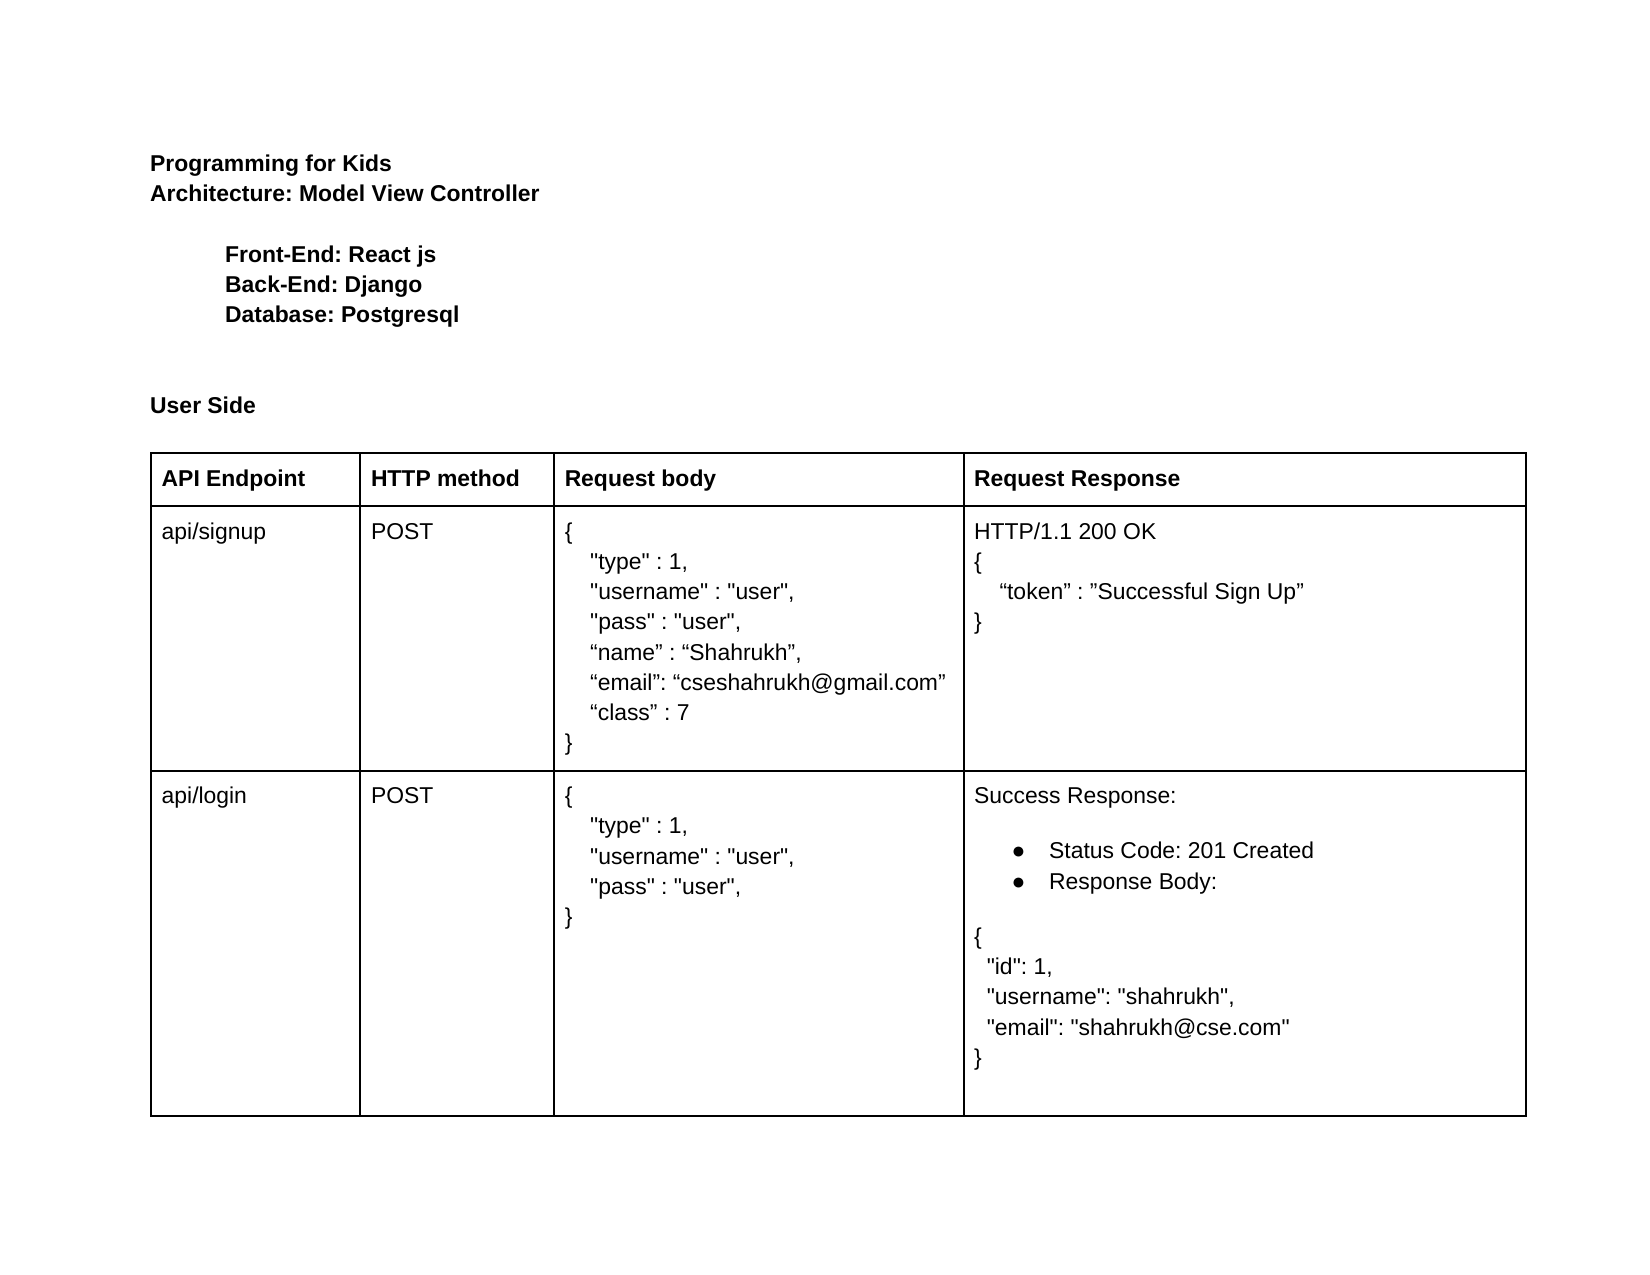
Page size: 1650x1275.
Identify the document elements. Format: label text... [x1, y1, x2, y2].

table_header Request Response [965, 454, 1525, 505]
table_cell POST [361, 507, 553, 770]
text User Side [150, 392, 1500, 418]
table_cell POST [361, 772, 553, 1114]
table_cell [965, 772, 1525, 1114]
text Database: Postgresql [150, 301, 1500, 327]
text Architecture: Model View Controller [150, 180, 1500, 207]
table_header Request body [555, 454, 963, 505]
table_header HTTP method [361, 454, 553, 505]
table_header API Endpoint [152, 454, 359, 505]
text Programming for Kids [150, 150, 1500, 176]
table_cell api/login [152, 772, 359, 1114]
text Back-End: Django [150, 271, 1500, 297]
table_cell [555, 772, 963, 1114]
table_cell HTTP/1.1 200 OK { “token” : ”Successful Sign Up” } [965, 507, 1525, 770]
table_cell { "type" : 1, "username" : "user", "pass" : "user", “name” : “Shahrukh”, “email”: “cseshahrukh@gmail.com” “class” : 7 } [555, 507, 963, 770]
text Front-End: React js [150, 241, 1500, 267]
table_cell api/signup [152, 507, 359, 770]
